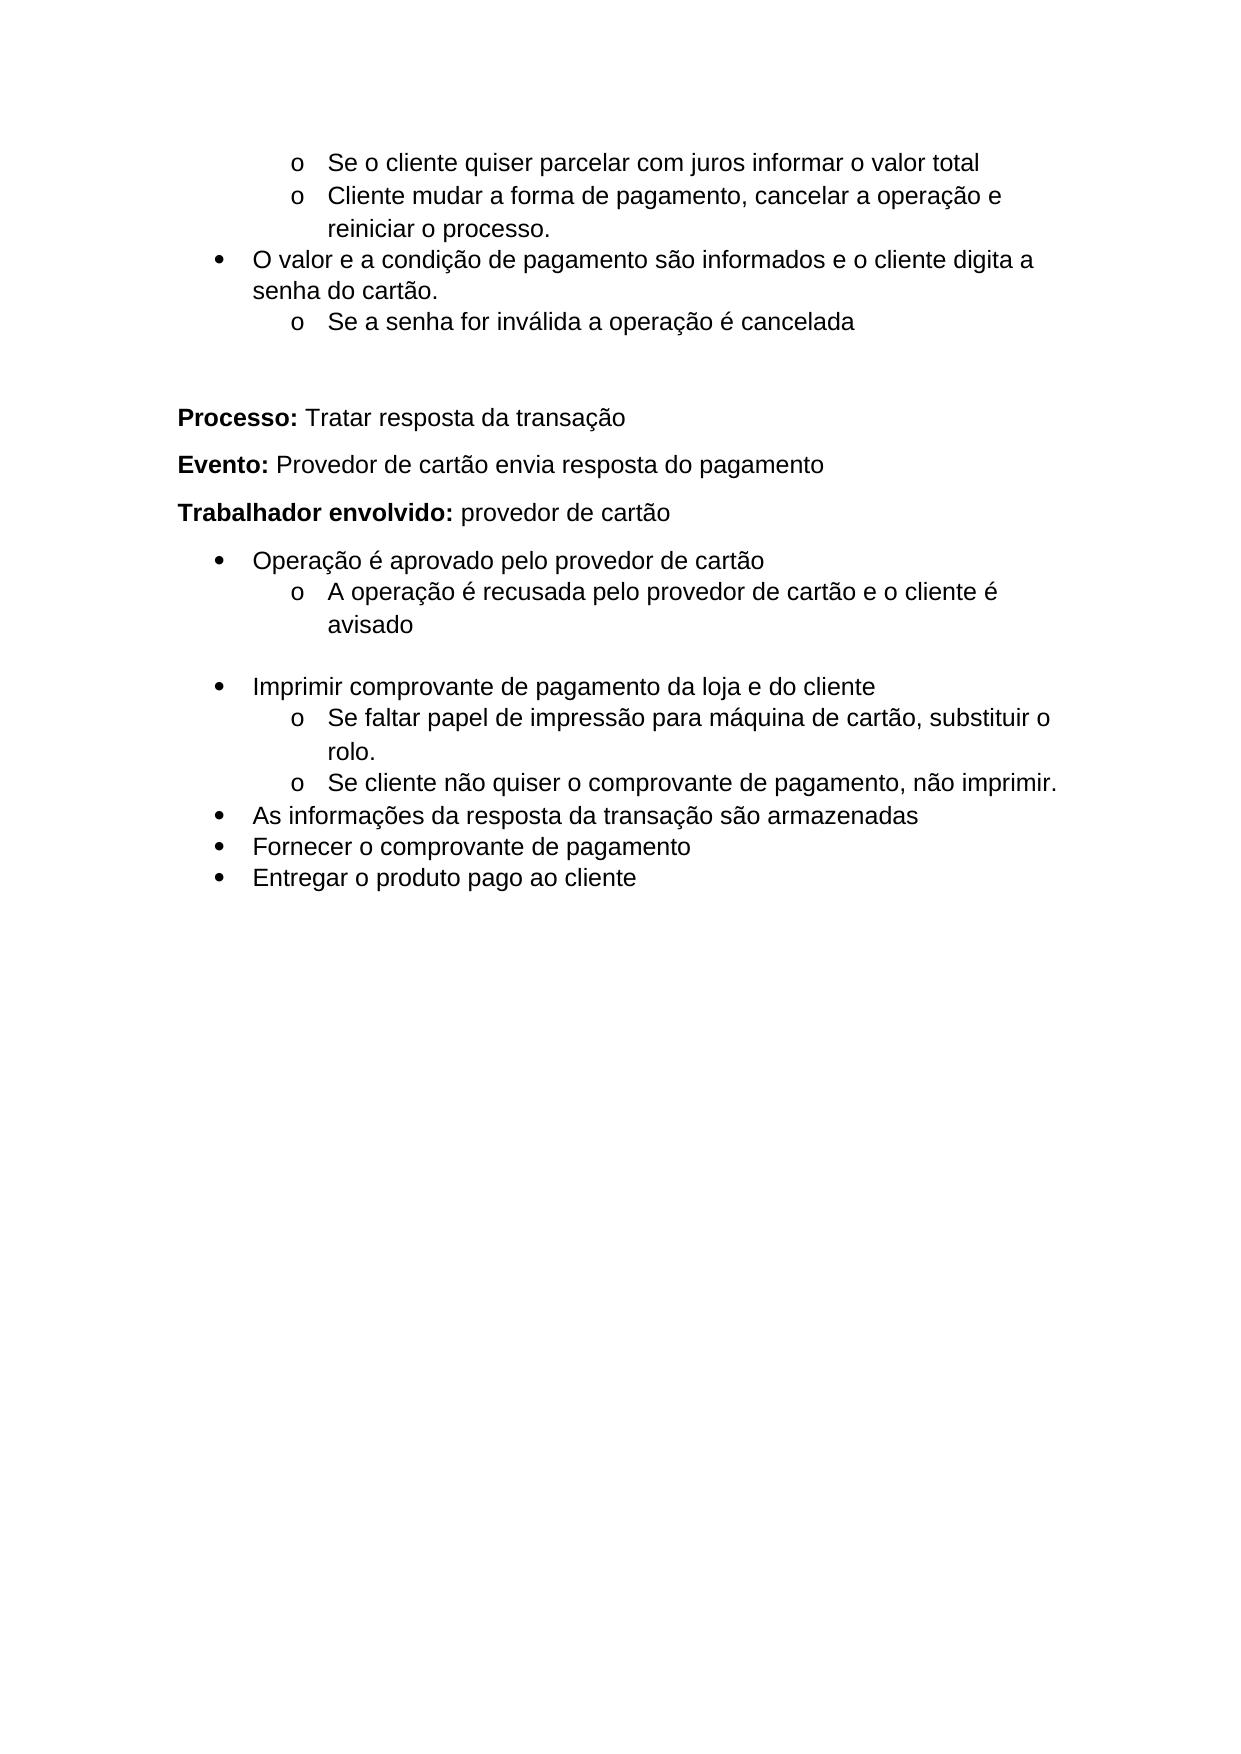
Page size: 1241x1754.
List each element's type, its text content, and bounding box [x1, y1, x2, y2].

list Se a senha for inválida a operação é cancelada [290, 307, 1063, 338]
list Cliente mudar a forma de pagamento, cancelar a operação e reiniciar o processo. [290, 181, 1063, 243]
list Se cliente não quiser o comprovante de pagamento, não imprimir. [290, 767, 1063, 798]
list O valor e a condição de pagamento são informados e o cliente digita a senha do cartão. [215, 245, 1063, 305]
list Operação é aprovado pelo provedor de cartão [215, 546, 1063, 574]
list Se faltar papel de impressão para máquina de cartão, substituir o rolo. [290, 703, 1063, 765]
list Se o cliente quiser parcelar com juros informar o valor total [290, 148, 1063, 178]
list A operação é recusada pelo provedor de cartão e o cliente é avisado [290, 577, 1063, 639]
text Trabalhador envolvido: provedor de cartão [177, 498, 1063, 527]
list Imprimir comprovante de pagamento da loja e do cliente [215, 672, 1063, 701]
text Evento: Provedor de cartão envia resposta do pagamento [177, 450, 1063, 479]
list Fornecer o comprovante de pagamento [215, 832, 1063, 861]
list Entregar o produto pago ao cliente [215, 863, 1063, 892]
text Processo: Tratar resposta da transação [177, 402, 1063, 431]
list As informações da resposta da transação são armazenadas [215, 801, 1063, 830]
